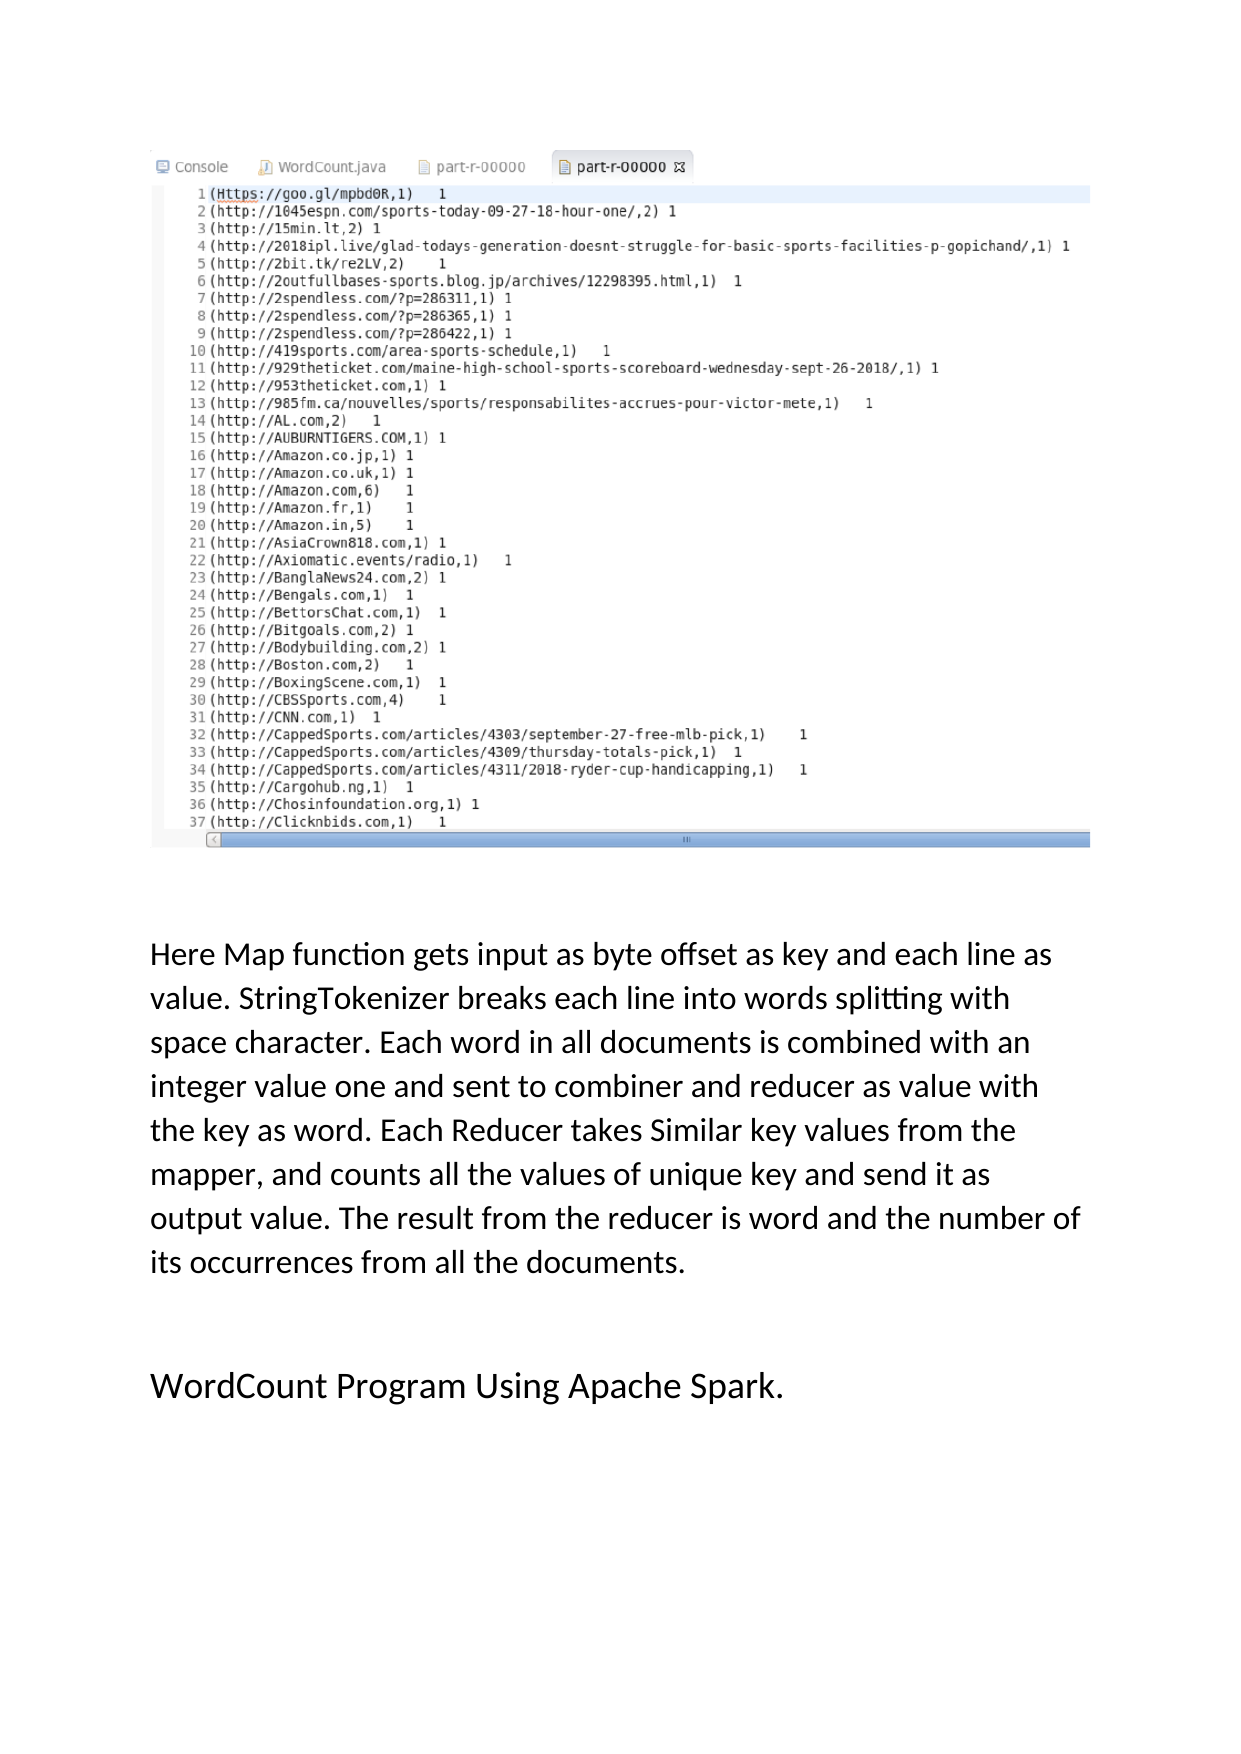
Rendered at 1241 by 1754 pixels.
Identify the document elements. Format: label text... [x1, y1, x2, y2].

text Here Map function gets input as byte offset as key and each line as value. StringTokenizer breaks each line into words splitting with space character. Each word in all documents is combined with an integer value one and sent to combiner and reducer as value with the key as word. Each Reducer takes Similar key values from the mapper, and counts all the values of unique key and send it as output value. The result from the reducer is word and the number of its occurrences from all the documents. [150, 933, 1090, 1281]
text WordCount Program Using Apache Spark. [150, 1362, 1090, 1408]
